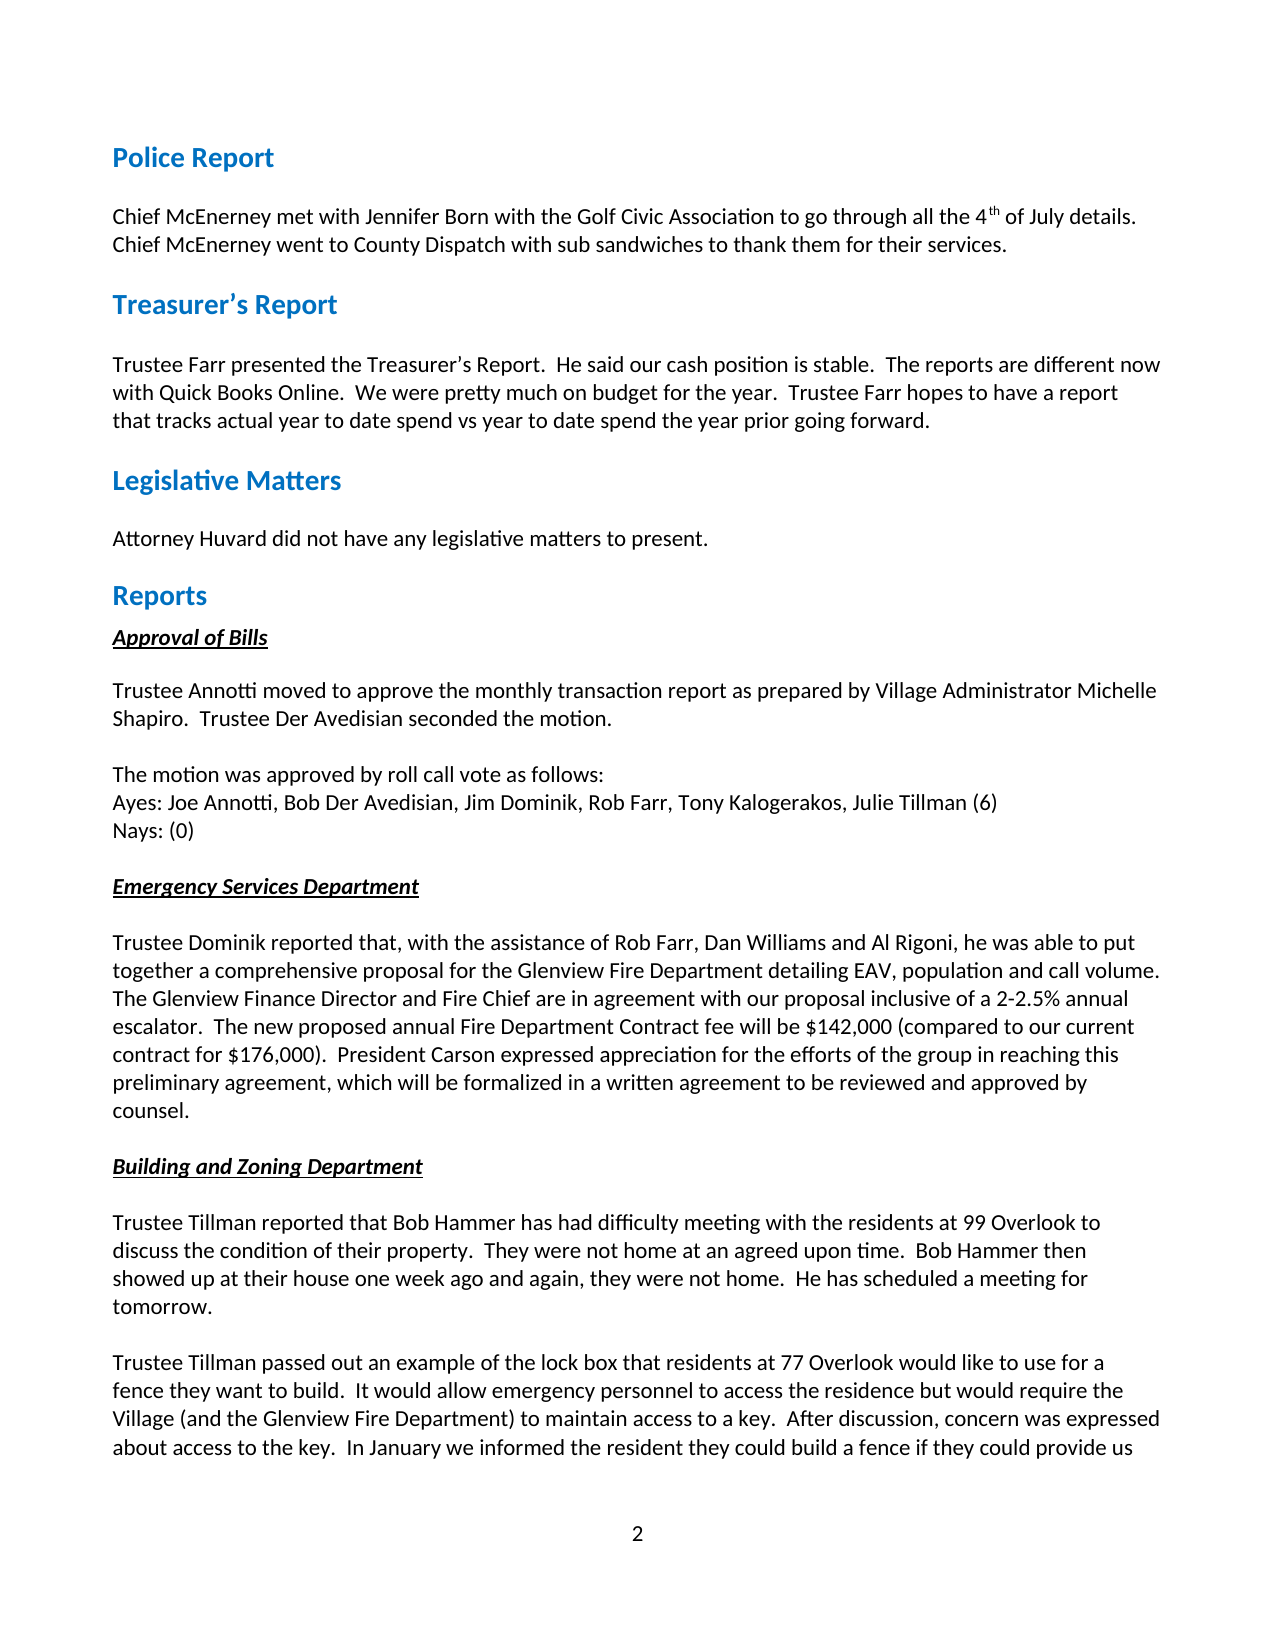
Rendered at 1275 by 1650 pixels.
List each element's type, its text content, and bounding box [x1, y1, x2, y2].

text Approval of Bills [112, 623, 1162, 651]
text Trustee Annotti moved to approve the monthly transaction report as prepared by Village Administrator Michelle Shapiro. Trustee Der Avedisian seconded the motion. [112, 676, 1162, 732]
text Emergency Services Department [112, 872, 1162, 900]
text Ayes: Joe Annotti, Bob Der Avedisian, Jim Dominik, Rob Farr, Tony Kalogerakos, Julie Tillman (6) [112, 788, 1162, 816]
text Trustee Tillman reported that Bob Hammer has had difficulty meeting with the residents at 99 Overlook to discuss the condition of their property. They were not home at an agreed upon time. Bob Hammer then showed up at their house one week ago and again, they were not home. He has scheduled a meeting for tomorrow. [112, 1208, 1162, 1321]
text Nays: (0) [112, 816, 1162, 844]
text Treasurer’s Report [112, 286, 1162, 322]
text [112, 1348, 1162, 1461]
text Trustee Dominik reported that, with the assistance of Rob Farr, Dan Williams and Al Rigoni, he was able to put together a comprehensive proposal for the Glenview Fire Department detailing EAV, population and call volume. The Glenview Finance Director and Fire Chief are in agreement with our proposal inclusive of a 2-2.5% annual escalator. The new proposed annual Fire Department Contract fee will be $142,000 (compared to our current contract for $176,000). President Carson expressed appreciation for the efforts of the group in reaching this preliminary agreement, which will be formalized in a written agreement to be reviewed and approved by counsel. [112, 928, 1162, 1124]
text The motion was approved by roll call vote as follows: [112, 760, 1162, 788]
text Attorney Huvard did not have any legislative matters to present. [112, 524, 1162, 552]
text Police Report [112, 139, 1162, 174]
text Reports [112, 577, 1162, 613]
text Chief McEnerney met with Jennifer Born with the Golf Civic Association to go through all the 4th of July details. Chief McEnerney went to County Dispatch with sub sandwiches to thank them for their services. [112, 202, 1162, 258]
text Legislative Matters [112, 462, 1162, 498]
text Trustee Farr presented the Treasurer’s Report. He said our cash position is stable. The reports are different now with Quick Books Online. We were pretty much on budget for the year. Trustee Farr hopes to have a report that tracks actual year to date spend vs year to date spend the year prior going forward. [112, 350, 1162, 434]
text Building and Zoning Department [112, 1152, 1162, 1180]
